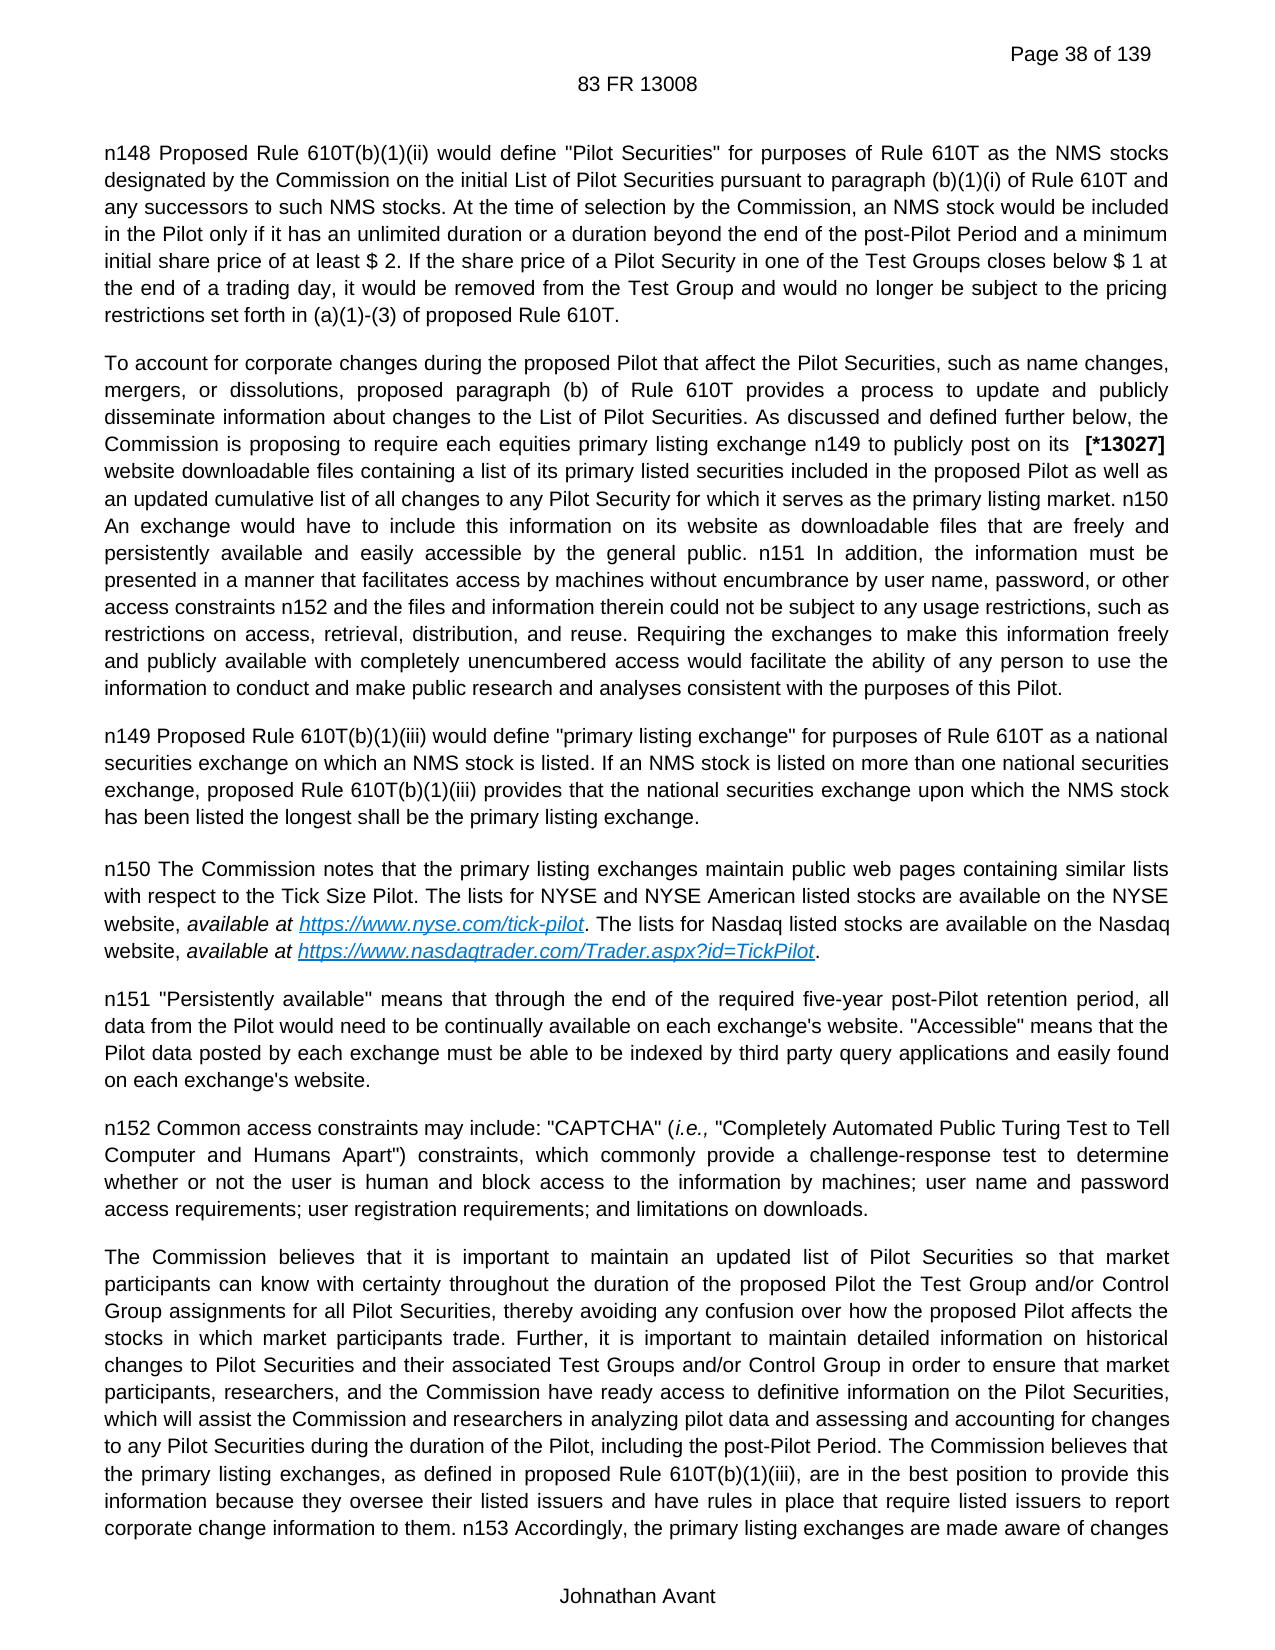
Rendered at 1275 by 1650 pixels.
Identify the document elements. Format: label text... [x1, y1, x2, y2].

text n148 Proposed Rule 610T(b)(1)(ii) would define "Pilot Securities" for purposes of Rule 610T as the NMS stocks designated by the Commission on the initial List of Pilot Securities pursuant to paragraph (b)(1)(i) of Rule 610T and any successors to such NMS stocks. At the time of selection by the Commission, an NMS stock would be included in the Pilot only if it has an unlimited duration or a duration beyond the end of the post-Pilot Period and a minimum initial share price of at least $ 2. If the share price of a Pilot Security in one of the Test Groups closes below $ 1 at the end of a trading day, it would be removed from the Test Group and would no longer be subject to the pricing restrictions set forth in (a)(1)-(3) of proposed Rule 610T. [104, 137, 1171, 327]
text n150 The Commission notes that the primary listing exchanges maintain public web pages containing similar lists with respect to the Tick Size Pilot. The lists for NYSE and NYSE American listed stocks are available on the NYSE website, available at https://www.nyse.com/tick-pilot. The lists for Nasdaq listed stocks are available on the Nasdaq website, available at https://www.nasdaqtrader.com/Trader.aspx?id=TickPilot. [104, 854, 1171, 962]
text n149 Proposed Rule 610T(b)(1)(iii) would define "primary listing exchange" for purposes of Rule 610T as a national securities exchange on which an NMS stock is listed. If an NMS stock is listed on more than one national securities exchange, proposed Rule 610T(b)(1)(iii) provides that the national securities exchange upon which the NMS stock has been listed the longest shall be the primary listing exchange. [104, 721, 1171, 829]
text n151 "Persistently available" means that through the end of the required five-year post-Pilot retention period, all data from the Pilot would need to be continually available on each exchange's website. "Accessible" means that the Pilot data posted by each exchange must be able to be indexed by third party query applications and easily found on each exchange's website. [104, 983, 1171, 1092]
text To account for corporate changes during the proposed Pilot that affect the Pilot Securities, such as name changes, mergers, or dissolutions, proposed paragraph (b) of Rule 610T provides a process to update and publicly disseminate information about changes to the List of Pilot Securities. As discussed and defined further below, the Commission is proposing to require each equities primary listing exchange n149 to publicly post on its [*13027] website downloadable files containing a list of its primary listed securities included in the proposed Pilot as well as an updated cumulative list of all changes to any Pilot Security for which it serves as the primary listing market. n150 An exchange would have to include this information on its website as downloadable files that are freely and persistently available and easily accessible by the general public. n151 In addition, the information must be presented in a manner that facilitates access by machines without encumbrance by user name, password, or other access constraints n152 and the files and information therein could not be subject to any usage restrictions, such as restrictions on access, retrieval, distribution, and reuse. Requiring the exchanges to make this information freely and publicly available with completely unencumbered access would facilitate the ability of any person to use the information to conduct and make public research and analyses consistent with the purposes of this Pilot. [104, 348, 1171, 700]
text n152 Common access constraints may include: "CAPTCHA" (i.e., "Completely Automated Public Turing Test to Tell Computer and Humans Apart") constraints, which commonly provide a challenge-response test to determine whether or not the user is human and block access to the information by machines; user name and password access requirements; user registration requirements; and limitations on downloads. [104, 1112, 1171, 1221]
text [104, 1242, 1171, 1539]
